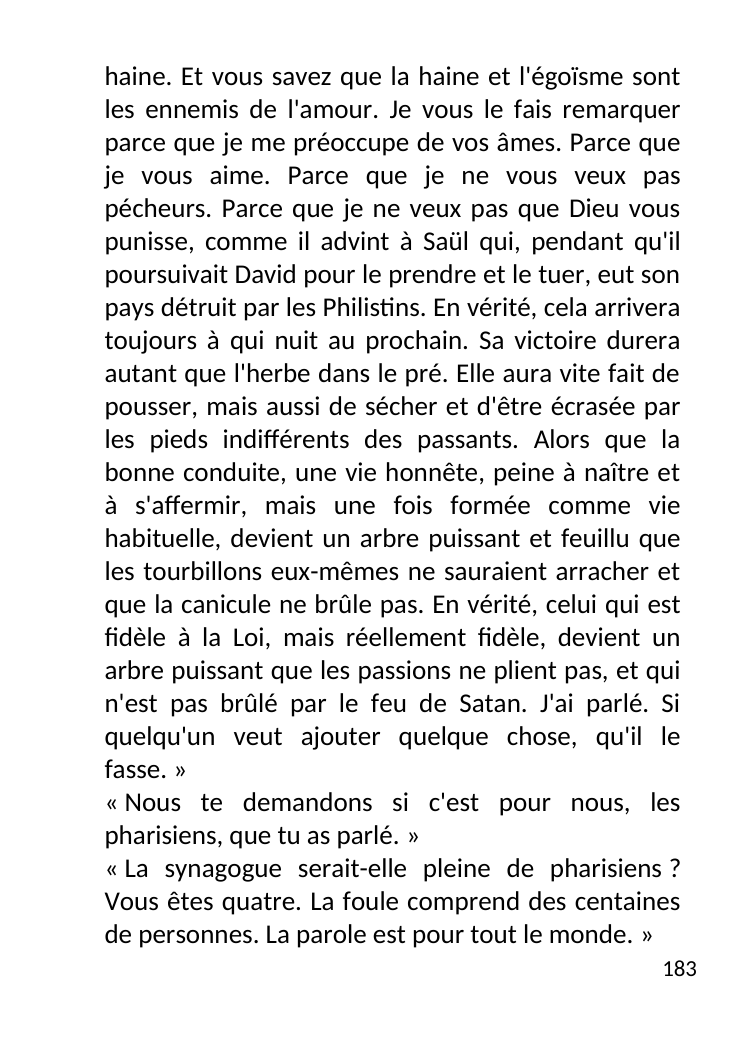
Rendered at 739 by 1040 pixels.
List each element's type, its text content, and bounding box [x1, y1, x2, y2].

text « La synagogue serait-elle pleine de pharisiens ? Vous êtes quatre. La foule comprend des centaines de personnes. La parole est pour tout le monde. » [104, 852, 681, 951]
text « Nous te demandons si c'est pour nous, les pharisiens, que tu as parlé. » [104, 786, 681, 852]
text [104, 59, 681, 786]
